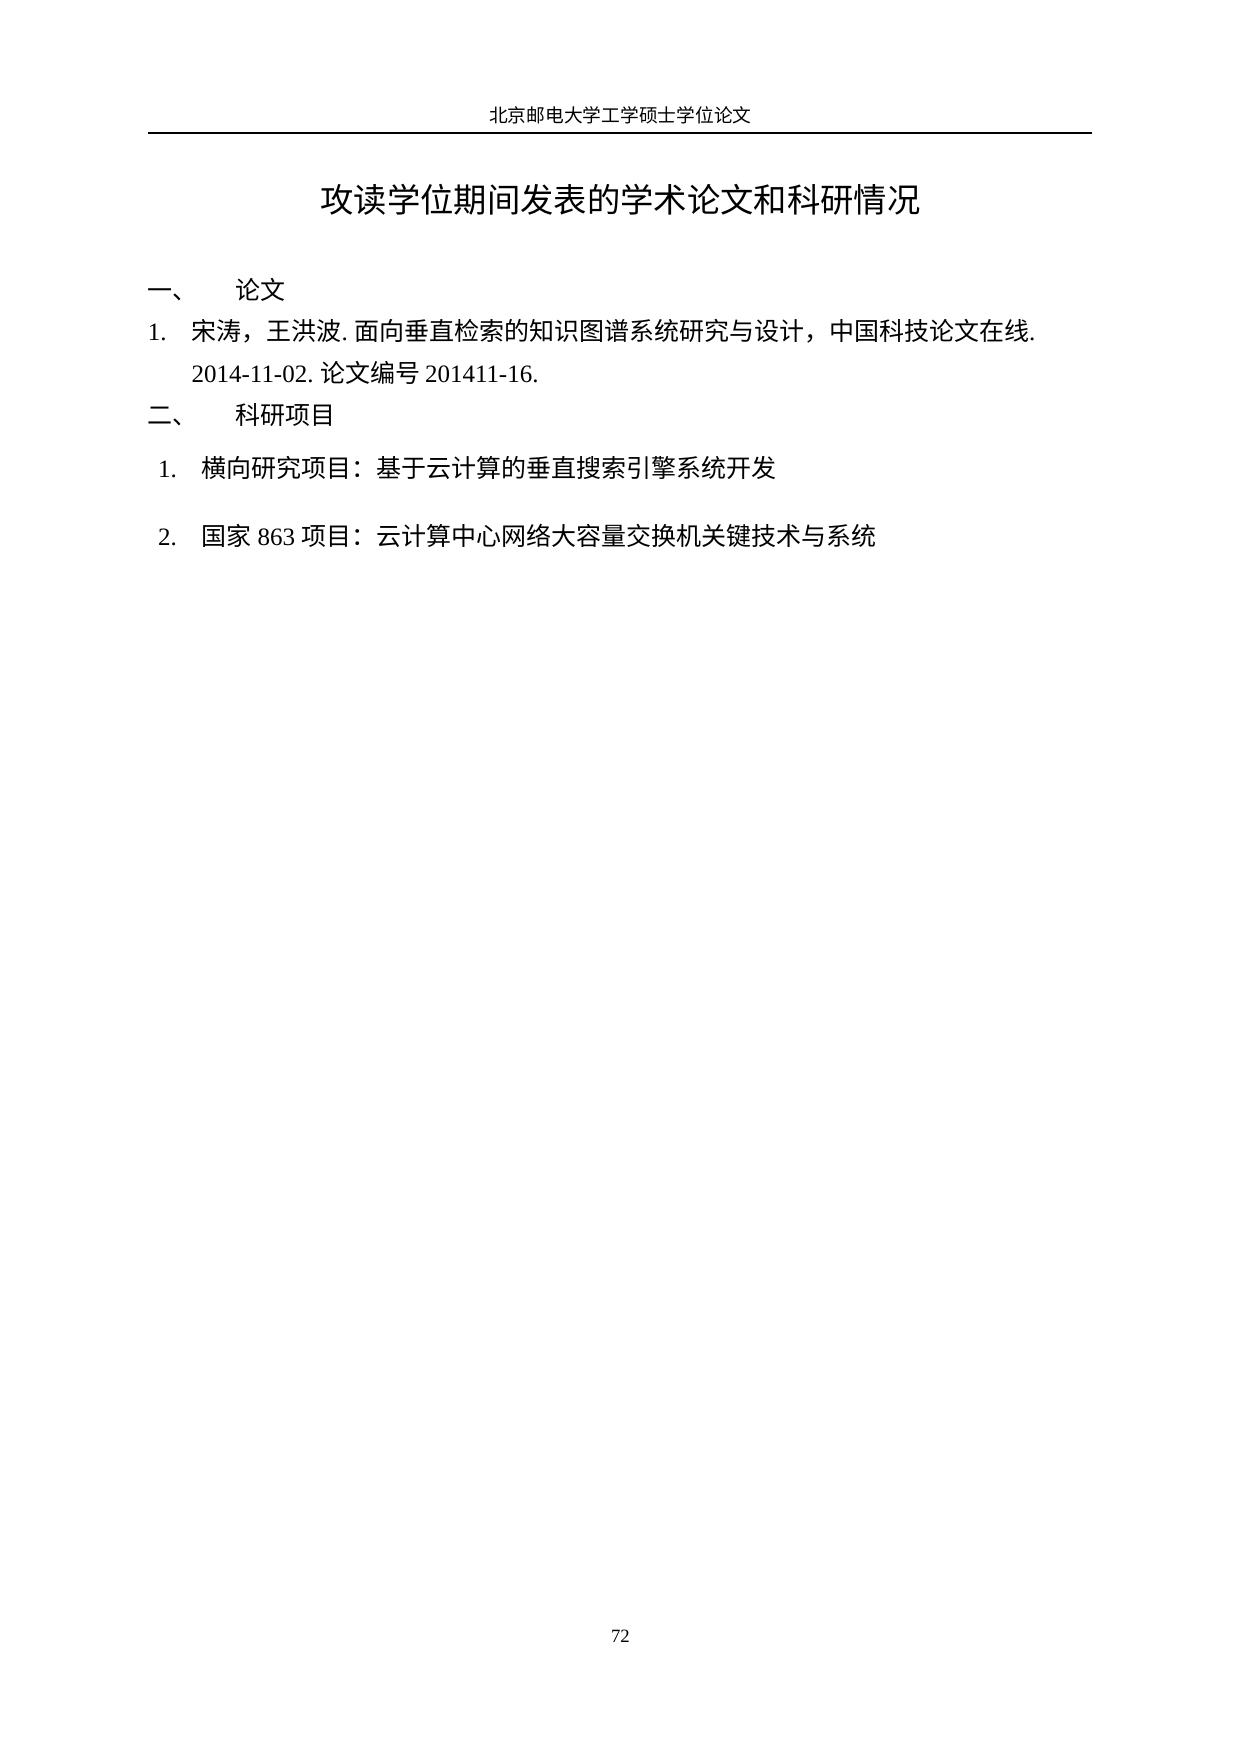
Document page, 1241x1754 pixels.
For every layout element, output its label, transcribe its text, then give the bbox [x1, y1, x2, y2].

subtitle 攻读学位期间发表的学术论文和科研情况 [148, 164, 1092, 232]
list 宋涛，王洪波. 面向垂直检索的知识图谱系统研究与设计，中国科技论文在线. 2014-11-02. 论文编号201411-16. [148, 307, 1092, 391]
list 横向研究项目：基于云计算的垂直搜索引擎系统开发 [158, 432, 1092, 500]
list 国家 863 项目：云计算中心网络大容量交换机关键技术与系统 [158, 500, 1092, 568]
list 科研项目 [148, 391, 1092, 432]
list 论文 [148, 266, 1092, 307]
